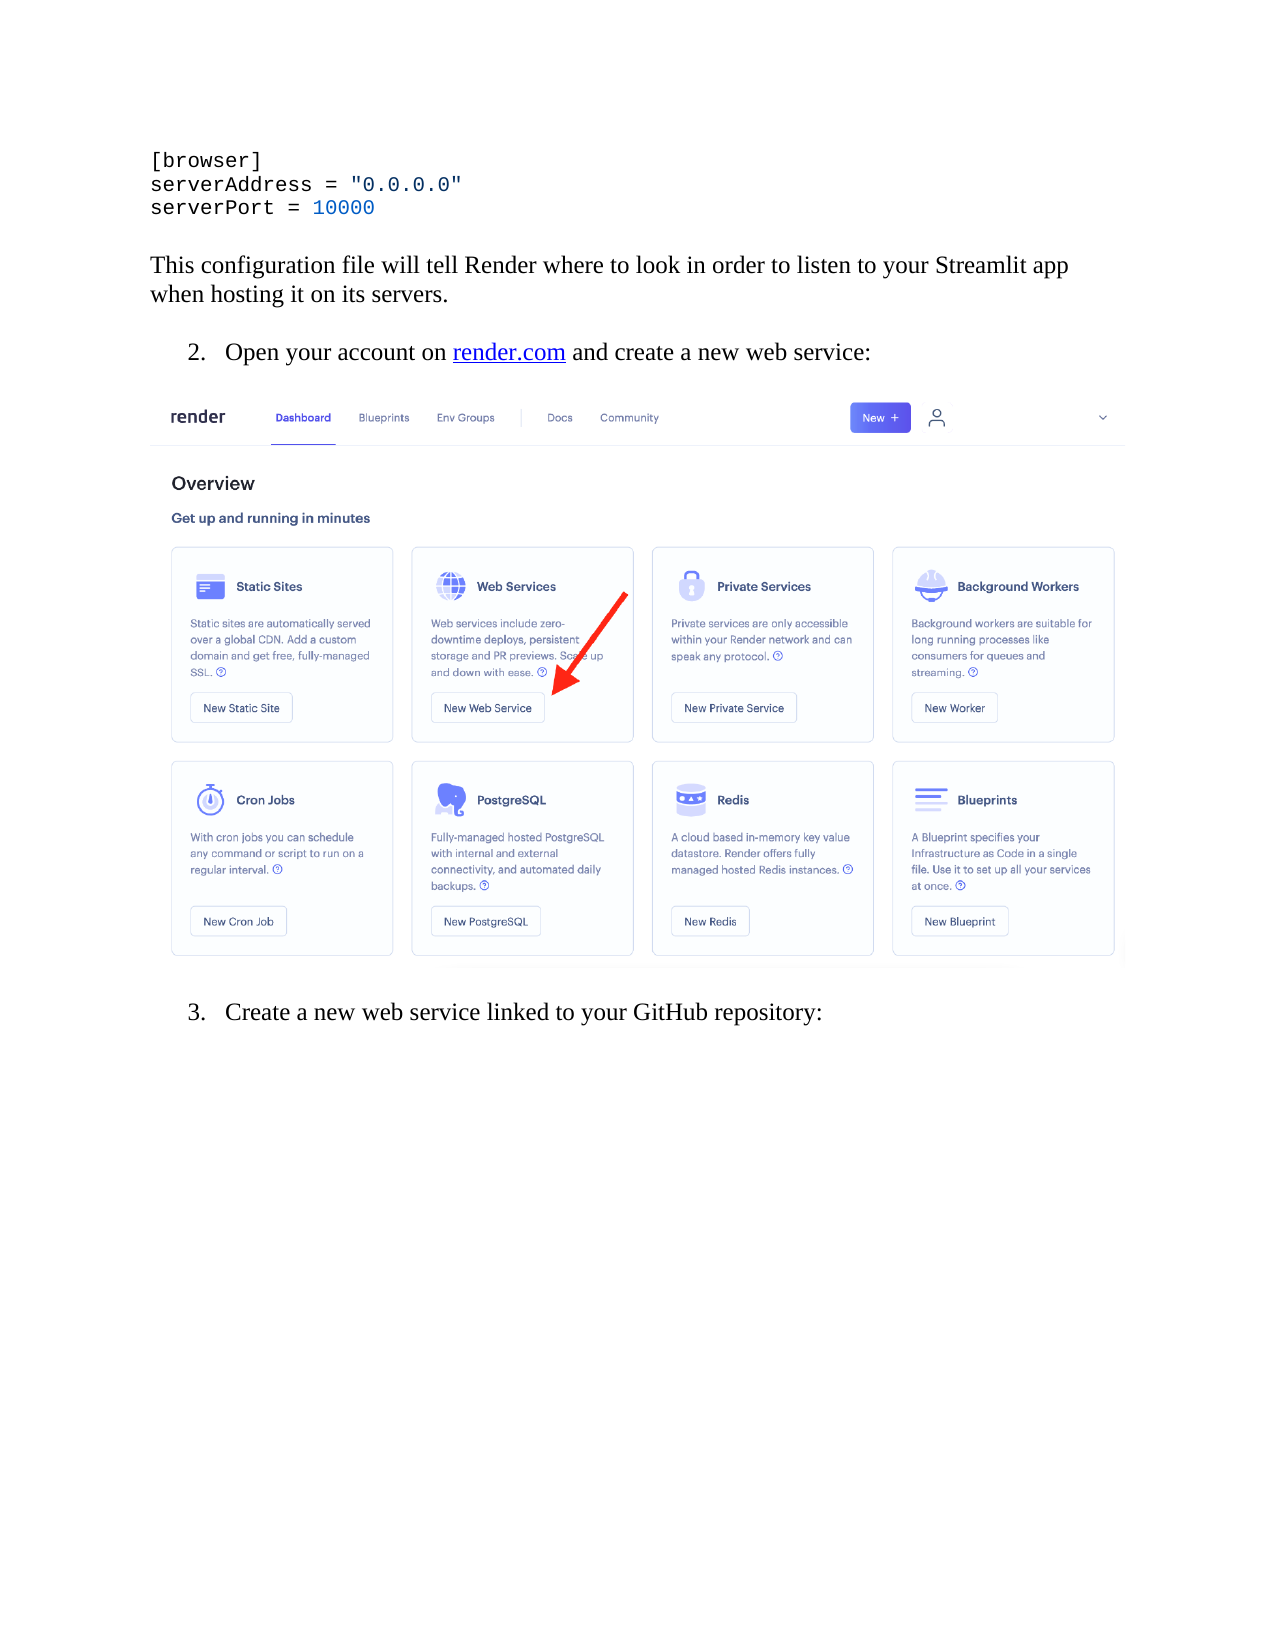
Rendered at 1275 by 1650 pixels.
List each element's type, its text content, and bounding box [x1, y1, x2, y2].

text serverAddress = "0.0.0.0" [150, 174, 1125, 197]
text [browser] [150, 150, 1125, 174]
picture [150, 394, 1125, 968]
list Open your account on render.com and create a new web service: [187, 337, 1125, 366]
list Create a new web service linked to your GitHub repository: [187, 997, 1125, 1025]
text This configuration file will tell Render where to look in order to listen to your Streamlit app when hosting it on its servers. [150, 250, 1125, 308]
text serverPort = 10000 [150, 197, 1125, 221]
